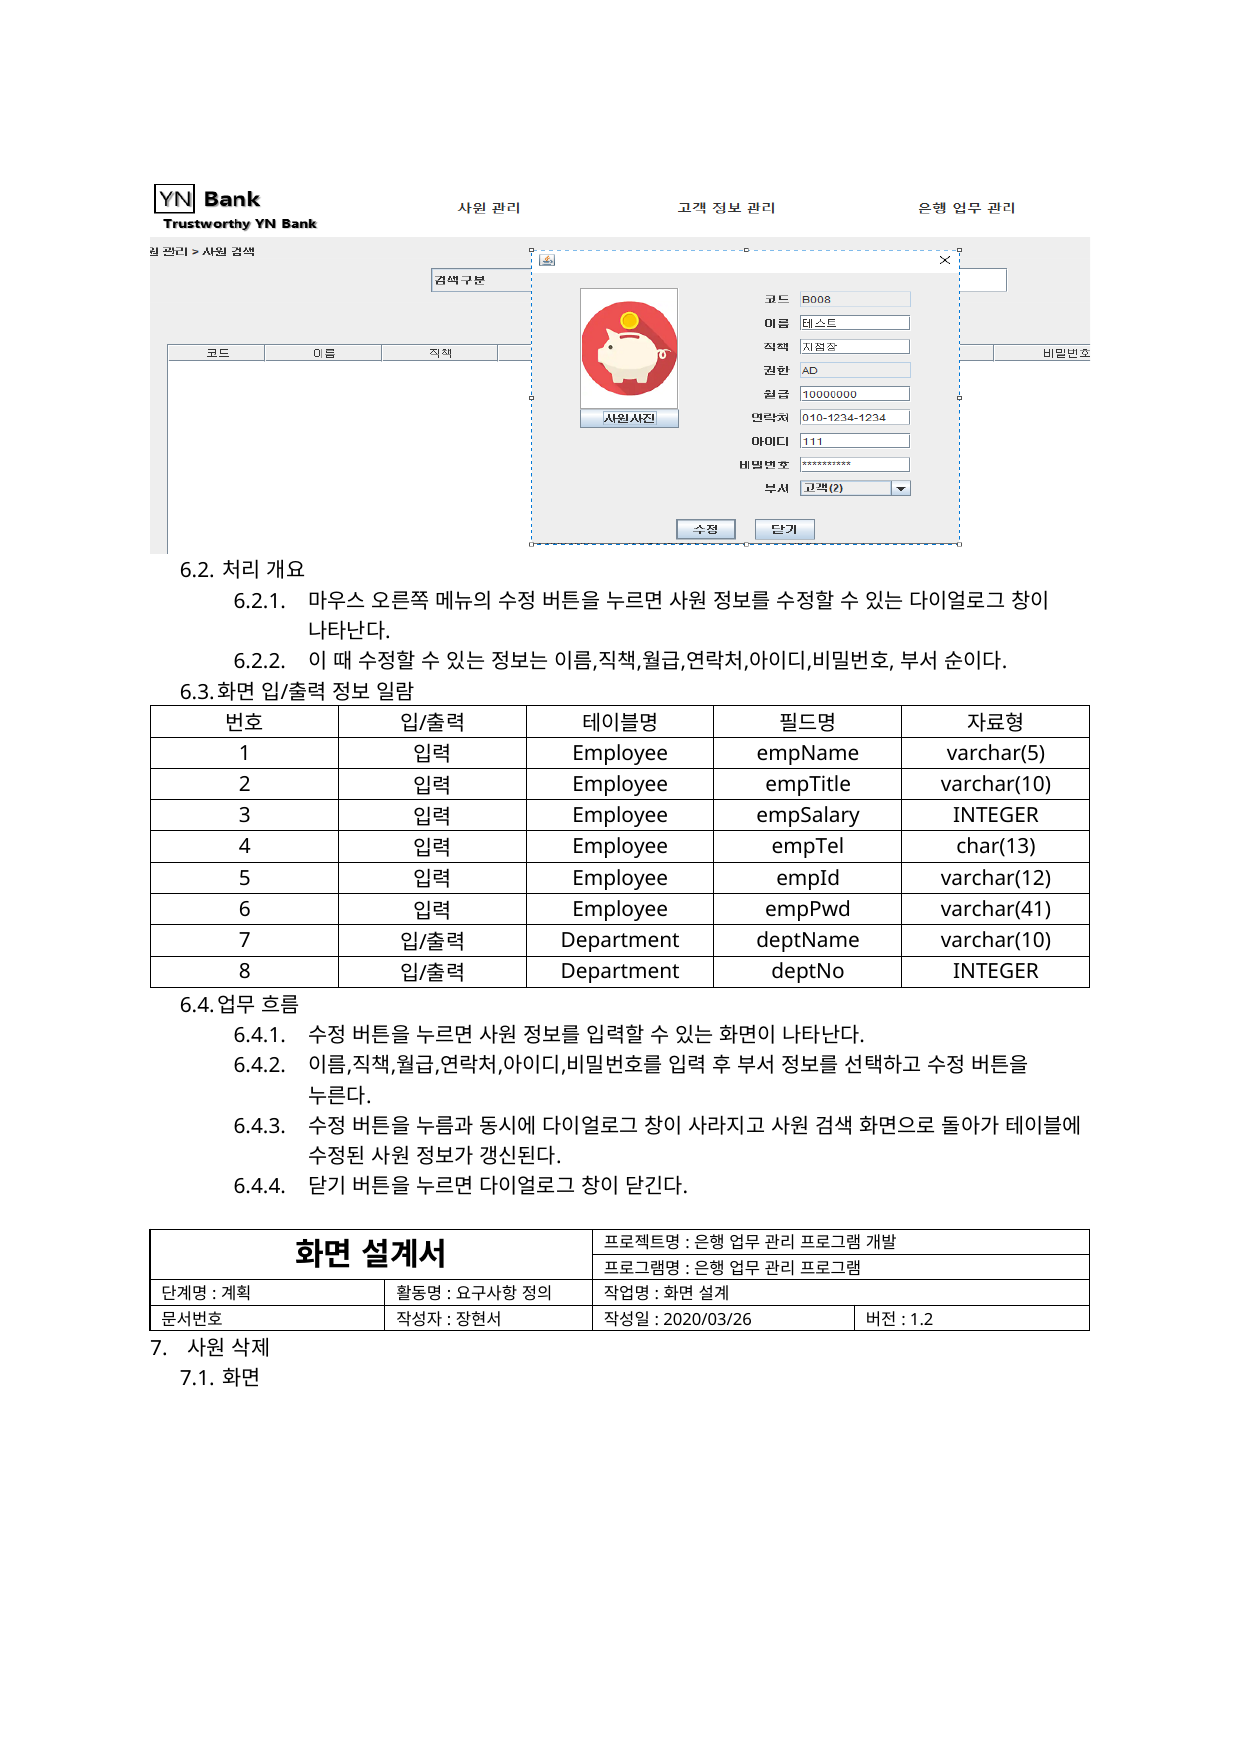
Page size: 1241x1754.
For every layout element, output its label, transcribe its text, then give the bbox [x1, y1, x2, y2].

table_cell varchar(10) [902, 769, 1089, 799]
table_cell 1 [151, 738, 338, 768]
table_header 자료형 [902, 706, 1089, 737]
table_cell empTel [714, 831, 901, 862]
list 이 때 수정할 수 있는 정보는 이름,직책,월급,연락처,아이디,비밀번호, 부서 순이다. [233, 645, 1090, 675]
table_cell empId [714, 863, 901, 893]
table_cell Department [527, 925, 713, 956]
table_cell 버전 : 1.2 [855, 1306, 1089, 1330]
table_cell Employee [527, 831, 713, 862]
list 이름,직책,월급,연락처,아이디,비밀번호를 입력 후 부서 정보를 선택하고 수정 버튼을 누른다. [233, 1048, 1090, 1109]
table_cell varchar(5) [902, 738, 1089, 768]
table_cell deptNo [714, 957, 901, 987]
table_cell 7 [151, 925, 338, 956]
table_cell 3 [151, 800, 338, 830]
table_cell 문서번호 [151, 1306, 384, 1330]
table_cell 입/출력 [339, 925, 526, 956]
table_cell varchar(10) [902, 925, 1089, 956]
table_cell empPwd [714, 894, 901, 924]
table_cell empName [714, 738, 901, 768]
list 수정 버튼을 누름과 동시에 다이얼로그 창이 사라지고 사원 검색 화면으로 돌아가 테이블에 수정된 사원 정보가 갱신된다. [233, 1109, 1090, 1170]
table_header 필드명 [714, 706, 901, 737]
table_cell 단계명 : 계획 [151, 1280, 384, 1304]
list 업무 흐름 [179, 988, 1090, 1018]
table_header 번호 [151, 706, 338, 737]
list 마우스 오른쪽 메뉴의 수정 버튼을 누르면 사원 정보를 수정할 수 있는 다이얼로그 창이 나타난다. [233, 584, 1090, 645]
table_cell 4 [151, 831, 338, 862]
table_cell INTEGER [902, 957, 1089, 987]
table_header 테이블명 [527, 706, 713, 737]
table_cell 입력 [339, 894, 526, 924]
table_cell 프로그램명 : 은행 업무 관리 프로그램 [593, 1255, 1089, 1279]
table_cell 2 [151, 769, 338, 799]
list 처리 개요 [179, 554, 1090, 584]
table_cell 작성일 : 2020/03/26 [593, 1306, 854, 1330]
table_cell Department [527, 957, 713, 987]
table_cell 활동명 : 요구사항 정의 [385, 1280, 592, 1304]
table_cell char(13) [902, 831, 1089, 862]
table_header 화면 설계서 [151, 1230, 592, 1279]
list 화면 [179, 1361, 1090, 1391]
table_header 입/출력 [339, 706, 526, 737]
table_cell 입력 [339, 831, 526, 862]
table_cell 6 [151, 894, 338, 924]
table_cell 작성자 : 장현서 [385, 1306, 592, 1330]
table_cell Employee [527, 894, 713, 924]
picture [150, 177, 1091, 554]
table_cell varchar(41) [902, 894, 1089, 924]
table_cell 입력 [339, 738, 526, 768]
table_cell 입력 [339, 800, 526, 830]
table_cell Employee [527, 800, 713, 830]
table_cell 입력 [339, 863, 526, 893]
table_cell 5 [151, 863, 338, 893]
list 수정 버튼을 누르면 사원 정보를 입력할 수 있는 화면이 나타난다. [233, 1018, 1090, 1048]
list 화면 입/출력 정보 일람 [179, 675, 1090, 705]
table_cell deptName [714, 925, 901, 956]
table_cell empSalary [714, 800, 901, 830]
table_cell 입력 [339, 769, 526, 799]
list 사원 삭제 [150, 1331, 1090, 1361]
table_cell 8 [151, 957, 338, 987]
table_cell varchar(12) [902, 863, 1089, 893]
table_cell Employee [527, 769, 713, 799]
table_cell 작업명 : 화면 설계 [593, 1280, 1089, 1304]
table_header 프로젝트명 : 은행 업무 관리 프로그램 개발 [593, 1230, 1089, 1254]
table_cell Employee [527, 863, 713, 893]
table_cell Employee [527, 738, 713, 768]
list 닫기 버튼을 누르면 다이얼로그 창이 닫긴다. [233, 1170, 1090, 1200]
table_cell 입/출력 [339, 957, 526, 987]
table_cell INTEGER [902, 800, 1089, 830]
table_cell empTitle [714, 769, 901, 799]
